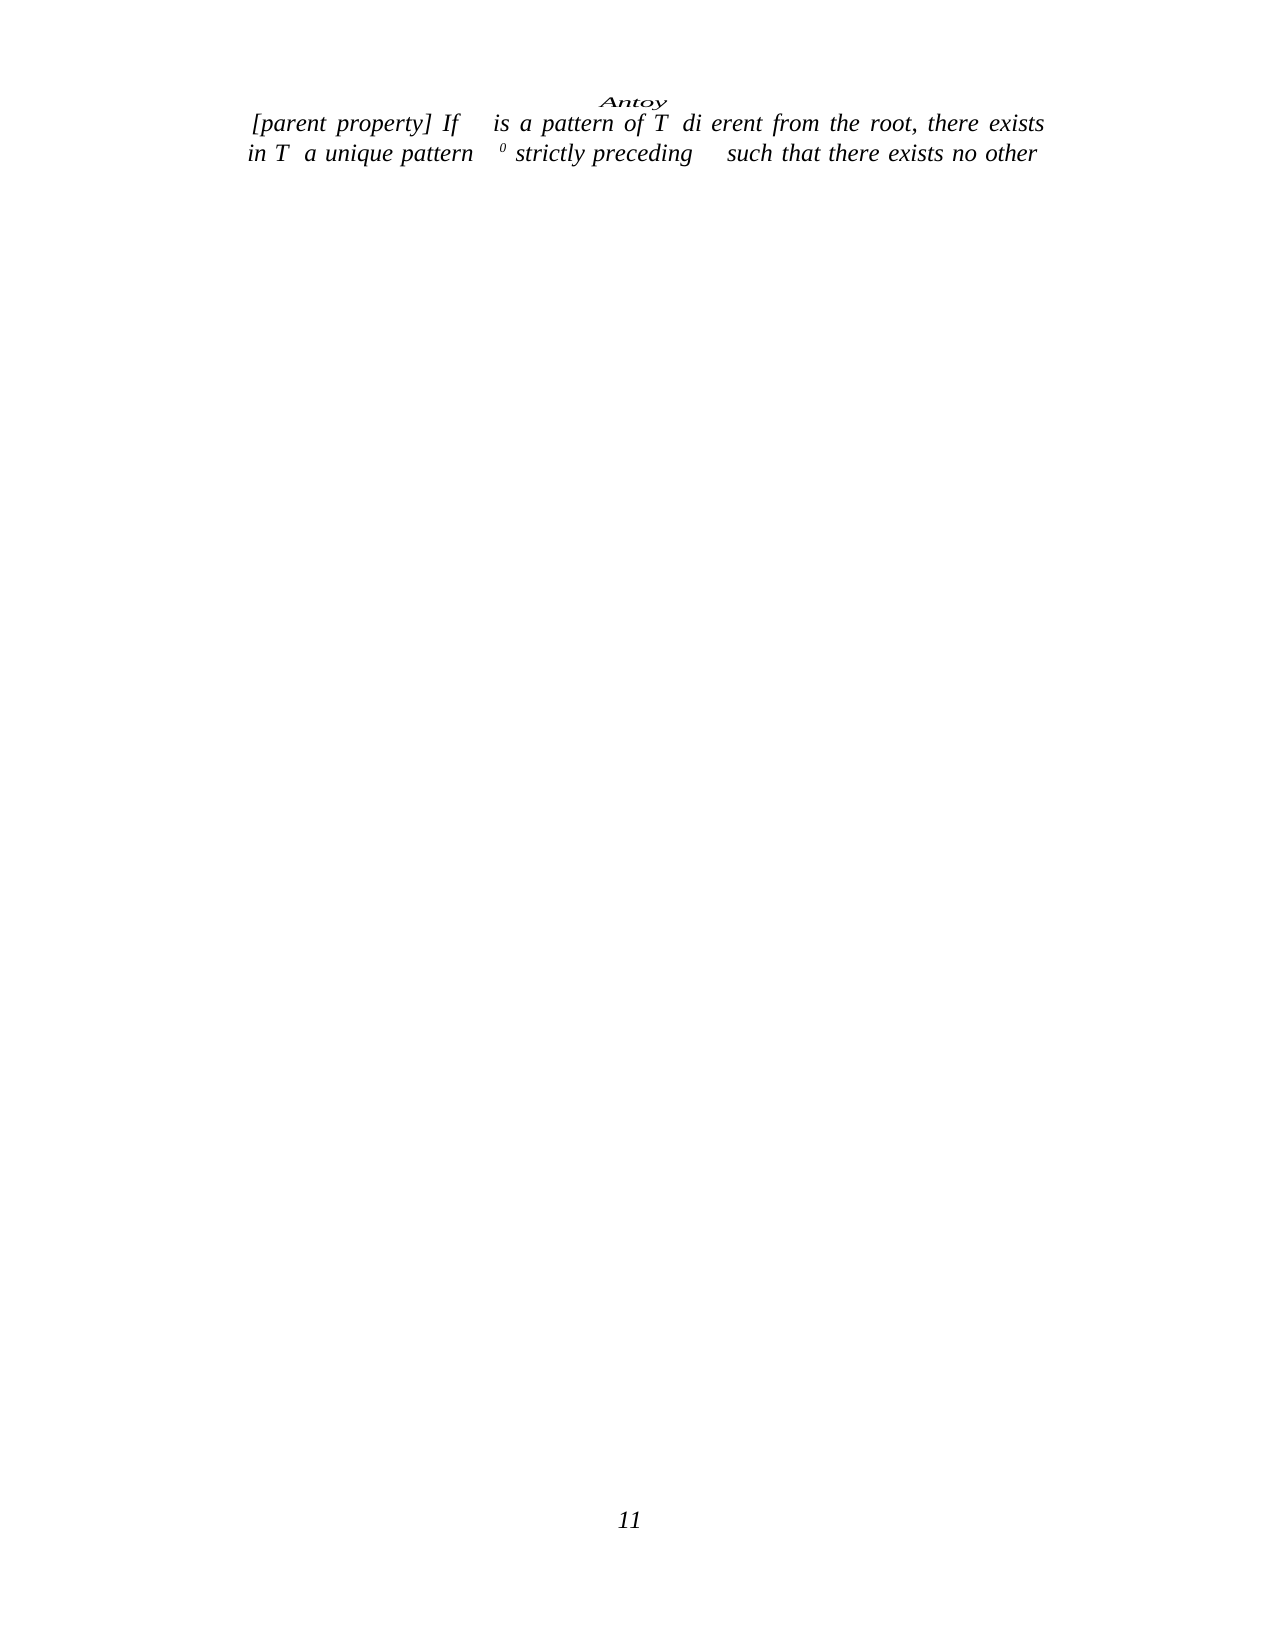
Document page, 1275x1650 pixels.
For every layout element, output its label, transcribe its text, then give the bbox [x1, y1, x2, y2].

text [parent property] If is a pattern of T di erent from the root, there exists in T a unique pattern 0 strictly preceding such that there exists no other [225, 108, 1045, 167]
